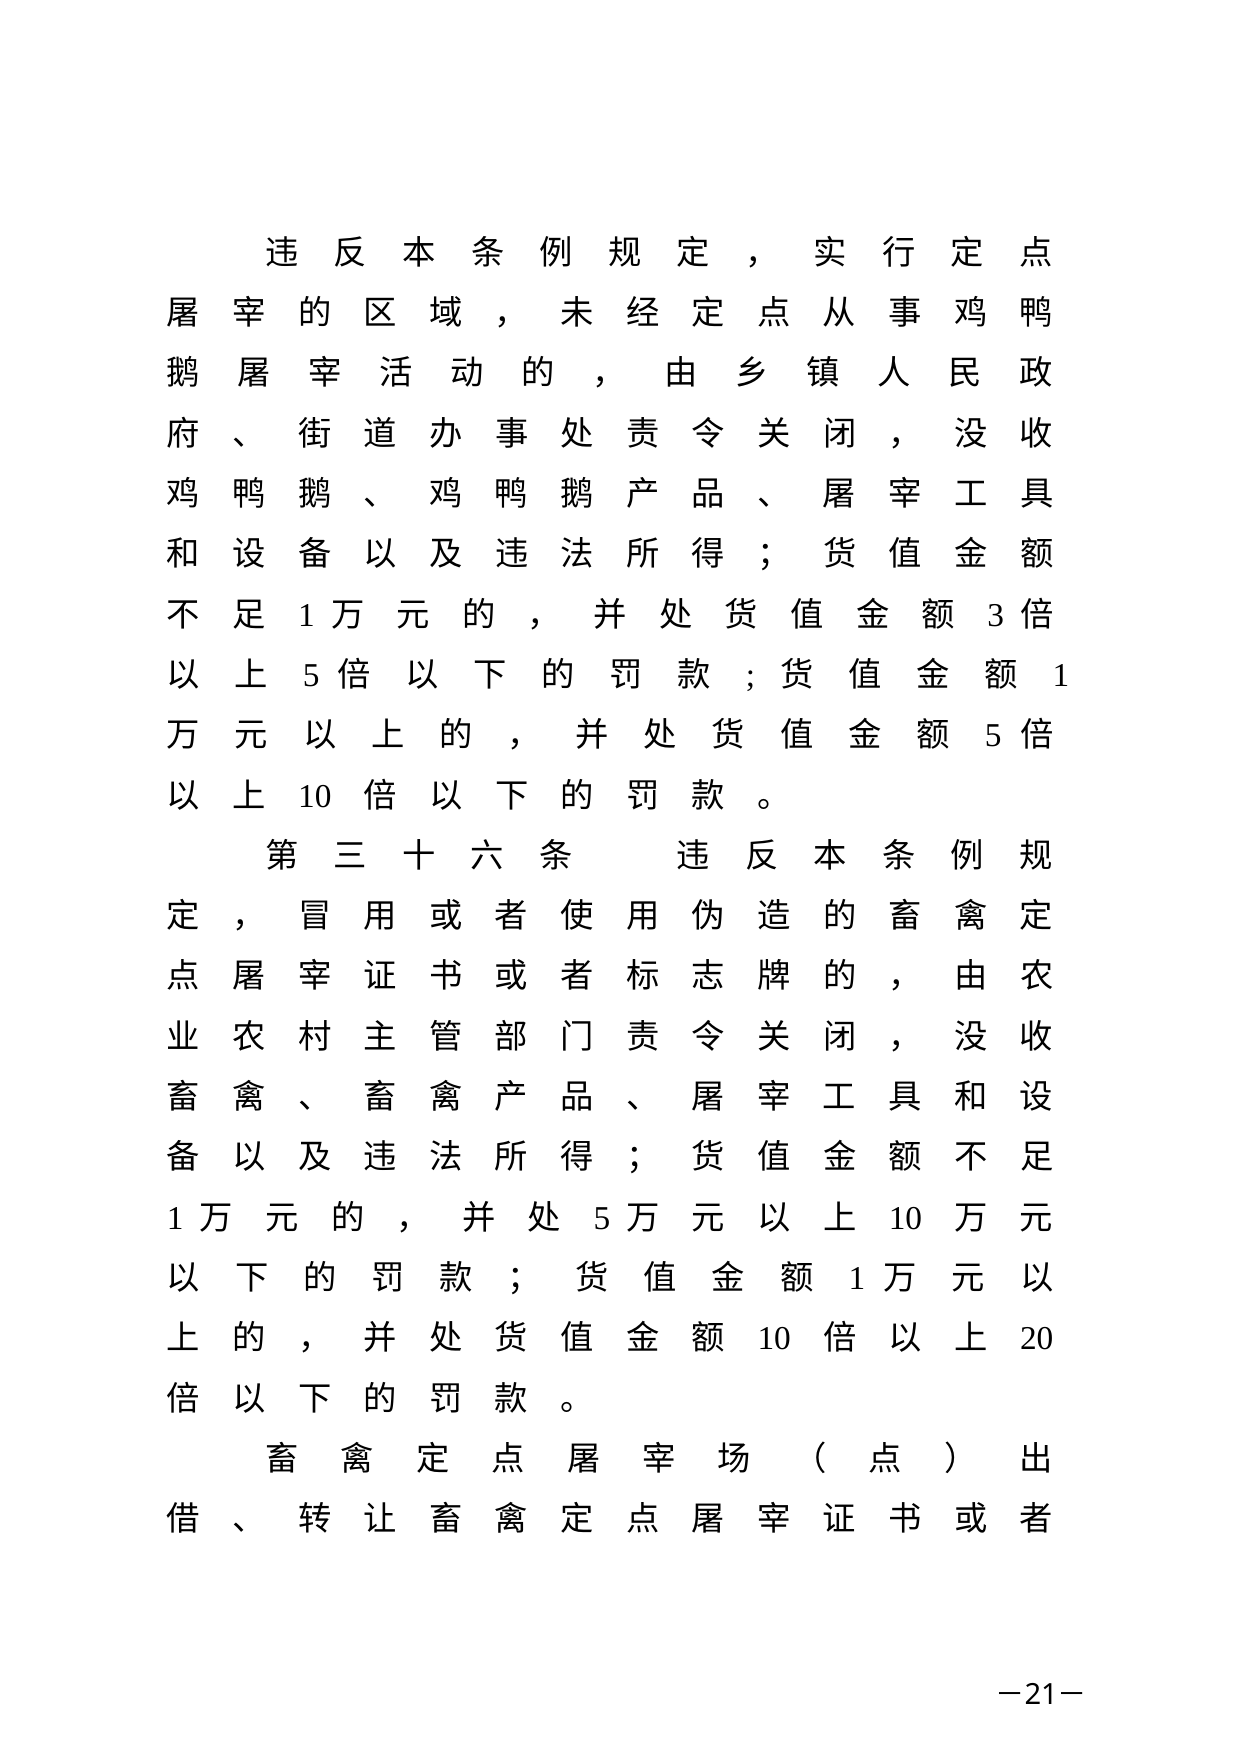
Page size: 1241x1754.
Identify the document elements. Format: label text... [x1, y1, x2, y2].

text 第三十六条 违反本条例规定，冒用或者使用伪造的畜禽定点屠宰证书或者标志牌的，由农业农村主管部门责令关闭，没收畜禽、畜禽产品、屠宰工具和设备以及违法所得；货值金额不足1万元的，并处5万元以上10万元以下的罚款；货值金额1万元以上的，并处货值金额10倍以上20倍以下的罚款。 [167, 823, 1085, 1426]
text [167, 1426, 1085, 1546]
text 违反本条例规定，实行定点屠宰的区域，未经定点从事鸡鸭鹅屠宰活动的，由乡镇人民政府、街道办事处责令关闭，没收鸡鸭鹅、鸡鸭鹅产品、屠宰工具和设备以及违法所得；货值金额不足1万元的，并处货值金额3倍以上5倍以下的罚款;货值金额1万元以上的，并处货值金额5倍以上10倍以下的罚款。 [167, 219, 1085, 823]
